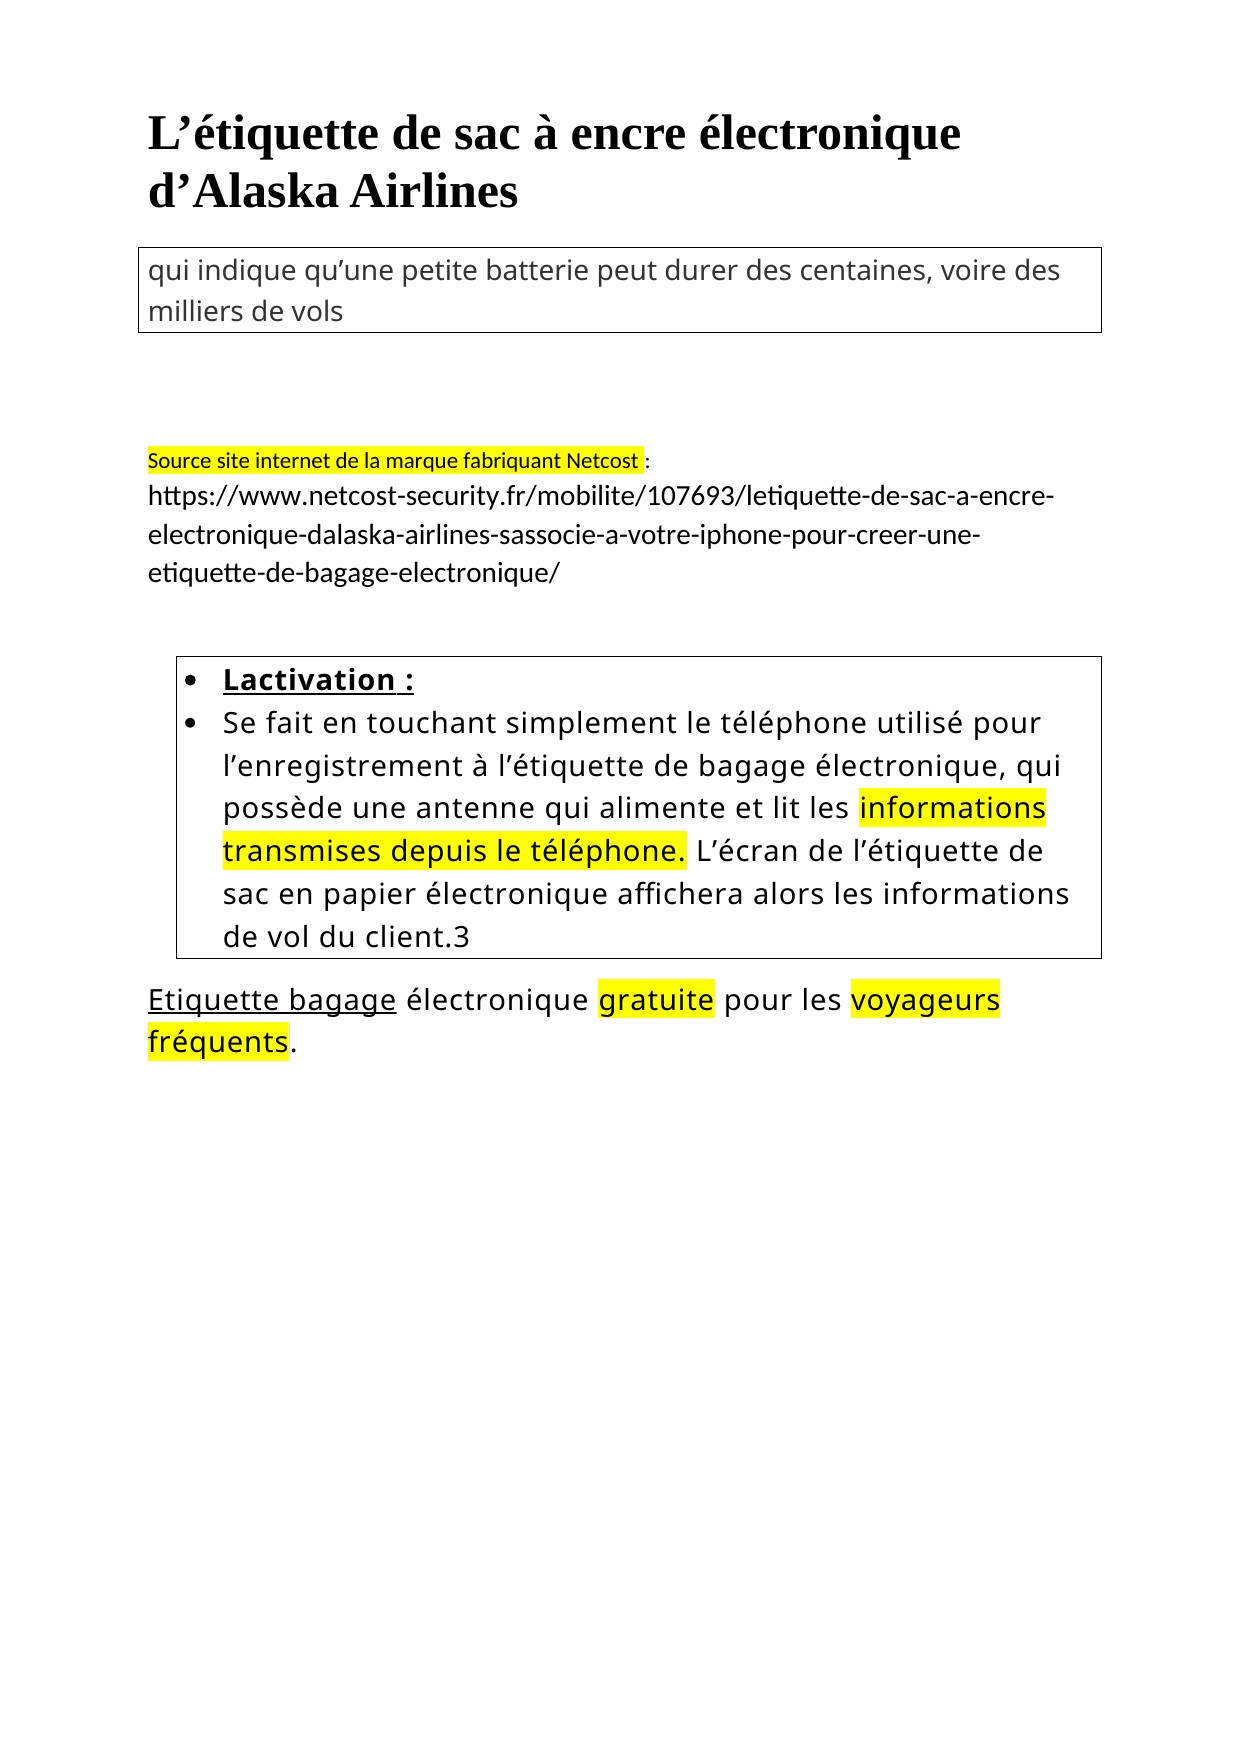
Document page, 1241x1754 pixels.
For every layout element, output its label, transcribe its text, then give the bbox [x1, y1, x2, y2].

list Lactivation : [177, 657, 1101, 699]
list Se fait en touchant simplement le téléphone utilisé pour l’enregistrement à l’étiquette de bagage électronique, qui possède une antenne qui alimente et lit les informations transmises depuis le téléphone. L’écran de l’étiquette de sac en papier électronique affichera alors les informations de vol du client.3 [177, 699, 1101, 958]
text Source site internet de la marque fabriquant Netcost : https://www.netcost-security.fr/mobilite/107693/letiquette-de-sac-a-encre-electronique-dalaska-airlines-sassocie-a-votre-iphone-pour-creer-une-etiquette-de-bagage-electronique/ [148, 446, 1093, 590]
text Etiquette bagage électronique gratuite pour les voyageurs fréquents. [148, 979, 1093, 1061]
